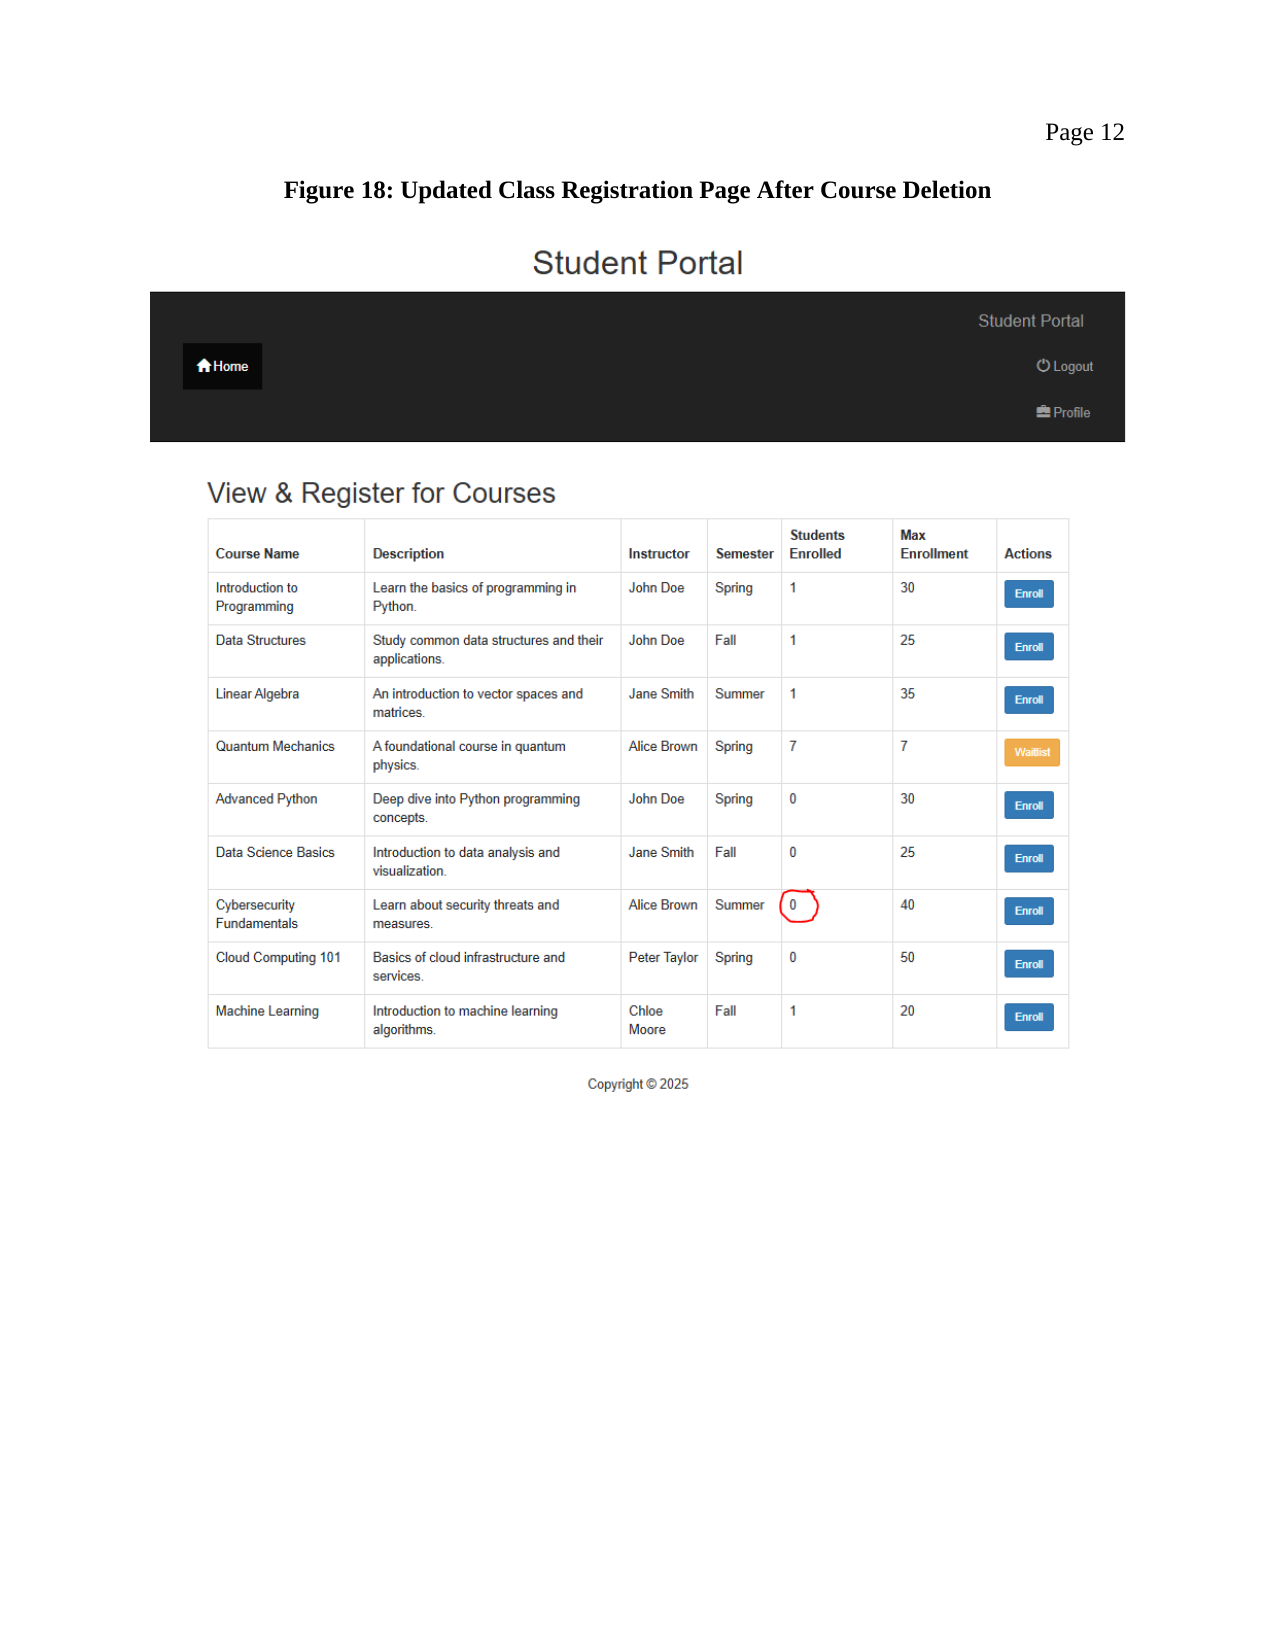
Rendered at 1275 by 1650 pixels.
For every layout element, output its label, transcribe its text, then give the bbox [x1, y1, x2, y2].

text Figure 18: Updated Class Registration Page After Course Deletion [150, 175, 1125, 204]
picture [150, 232, 1125, 1097]
